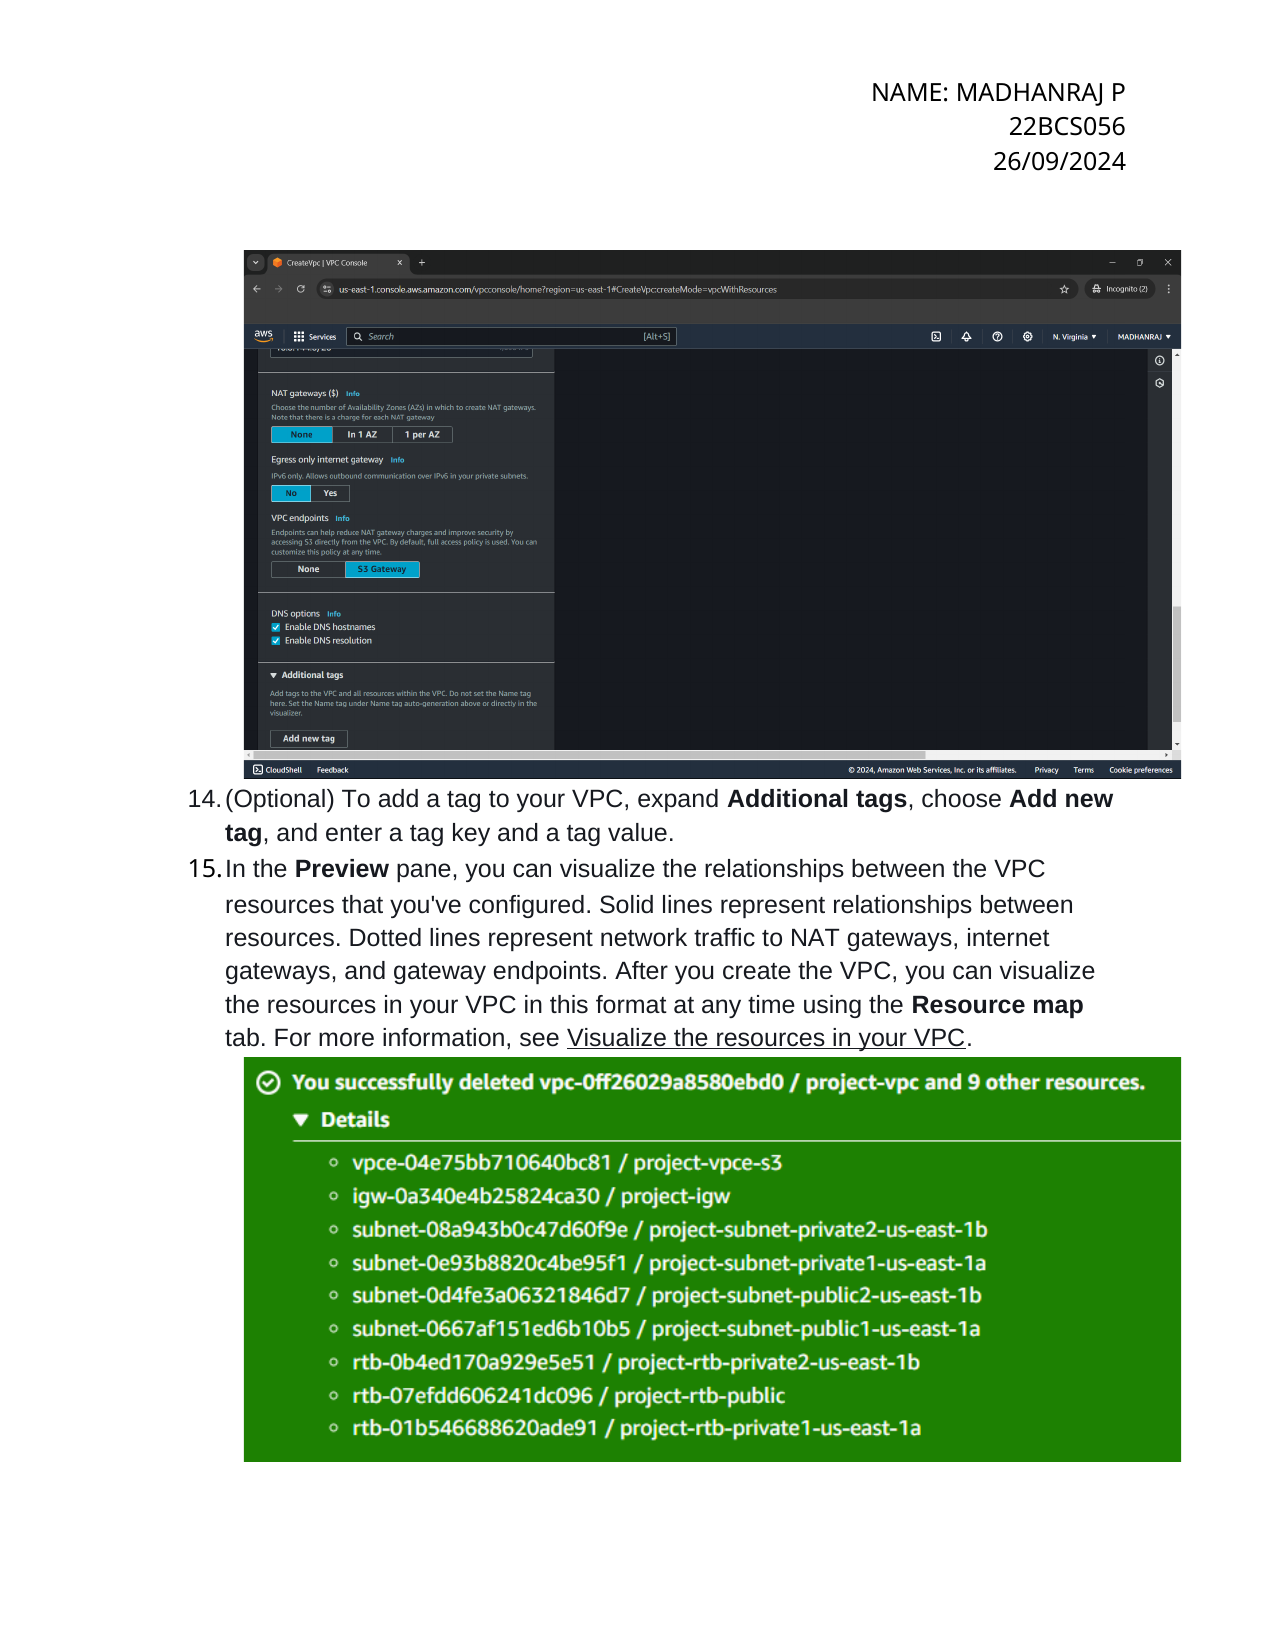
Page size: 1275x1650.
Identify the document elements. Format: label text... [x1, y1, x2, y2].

list In the Preview pane, you can visualize the relationships between the VPC resources that you've configured. Solid lines represent relationships between resources. Dotted lines represent network traffic to NAT gateways, internet gateways, and gateway endpoints. After you create the VPC, you can visualize the resources in your VPC in this format at any time using the Resource map tab. For more information, see Visualize the resources in your VPC. [187, 851, 1125, 1462]
list (Optional) To add a tag to your VPC, expand Additional tags, choose Add new tag, and enter a tag key and a tag value. [187, 784, 1125, 846]
